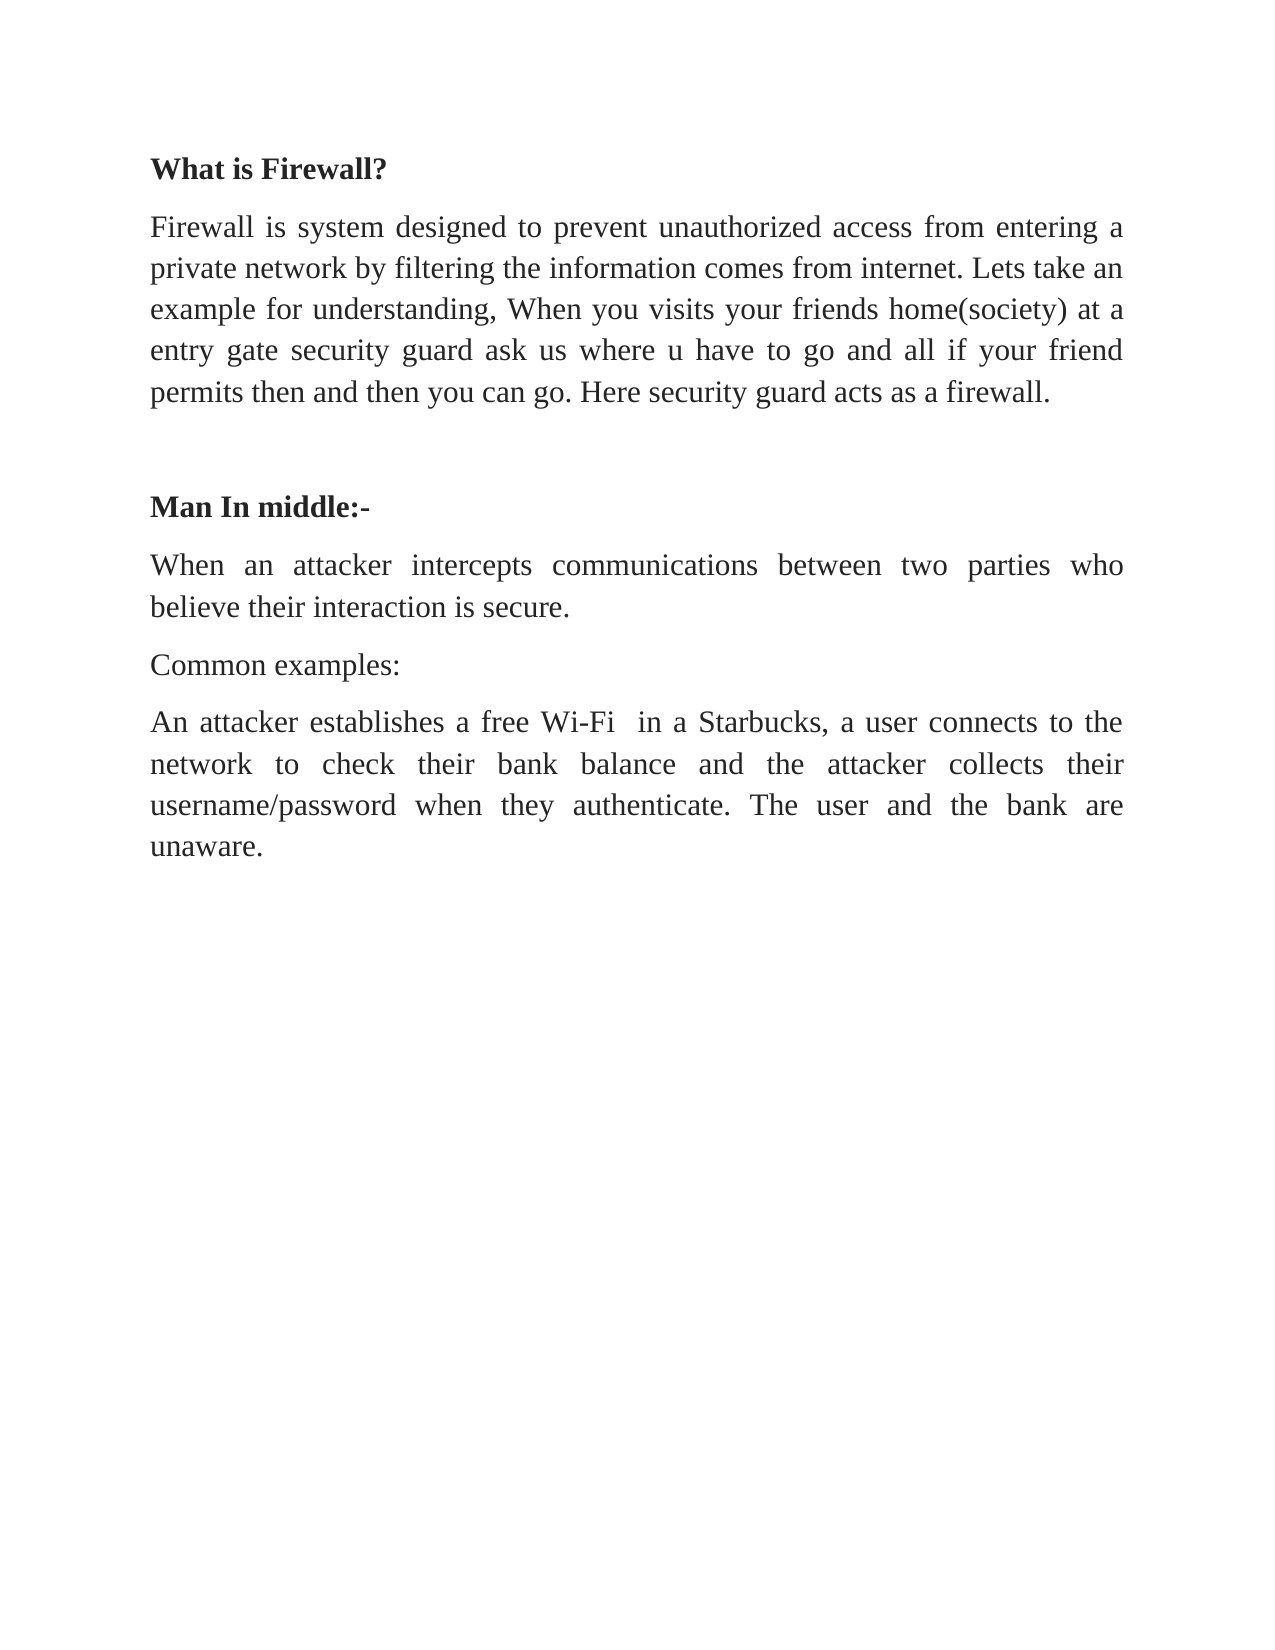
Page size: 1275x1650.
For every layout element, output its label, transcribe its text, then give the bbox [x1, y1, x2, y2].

text When an attacker intercepts communications between two parties who believe their interaction is secure. [150, 547, 1125, 624]
text Common examples: [150, 646, 1125, 682]
text What is Firewall? [150, 150, 1125, 186]
text Man In middle:- [150, 489, 1125, 525]
text Firewall is system designed to prevent unauthorized access from entering a private network by filtering the information comes from internet. Lets take an example for understanding, When you visits your friends home(society) at a entry gate security guard ask us where u have to go and all if your friend permits then and then you can go. Here security guard acts as a firewall. [150, 208, 1125, 409]
text An attacker establishes a free Wi-Fi in a Starbucks, a user connects to the network to check their bank balance and the attacker collects their username/password when they authenticate. The user and the bank are unaware. [150, 704, 1125, 863]
